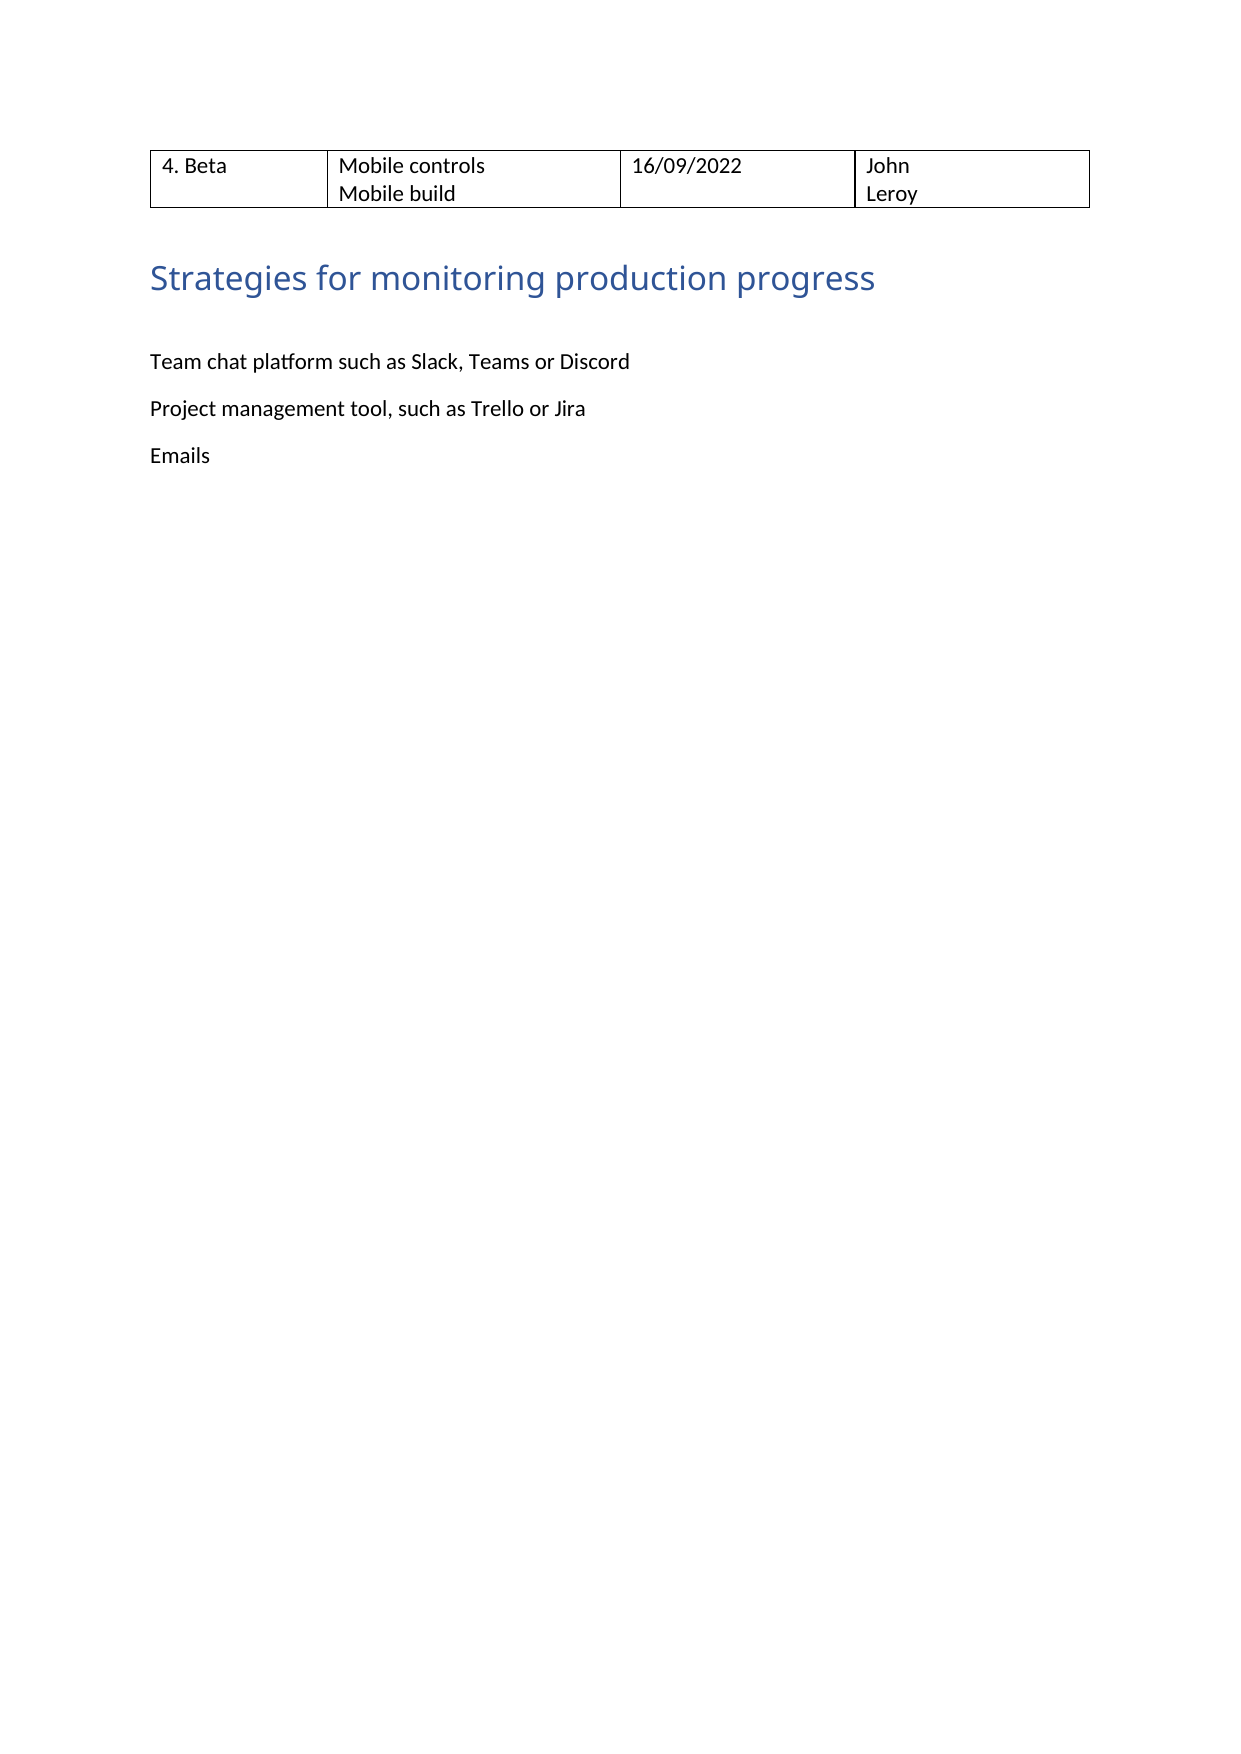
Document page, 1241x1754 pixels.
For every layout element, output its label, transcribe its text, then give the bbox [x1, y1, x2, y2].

table_cell 16/09/2022 [621, 151, 854, 207]
table_cell Mobile controls Mobile build [328, 151, 620, 207]
subtitle Strategies for monitoring production progress [150, 255, 1090, 300]
text Project management tool, such as Trello or Jira [150, 394, 1090, 422]
table_cell John Leroy [856, 151, 1089, 207]
text Emails [150, 441, 1090, 469]
text Team chat platform such as Slack, Teams or Discord [150, 347, 1090, 375]
table_cell 4. Beta [151, 151, 327, 207]
